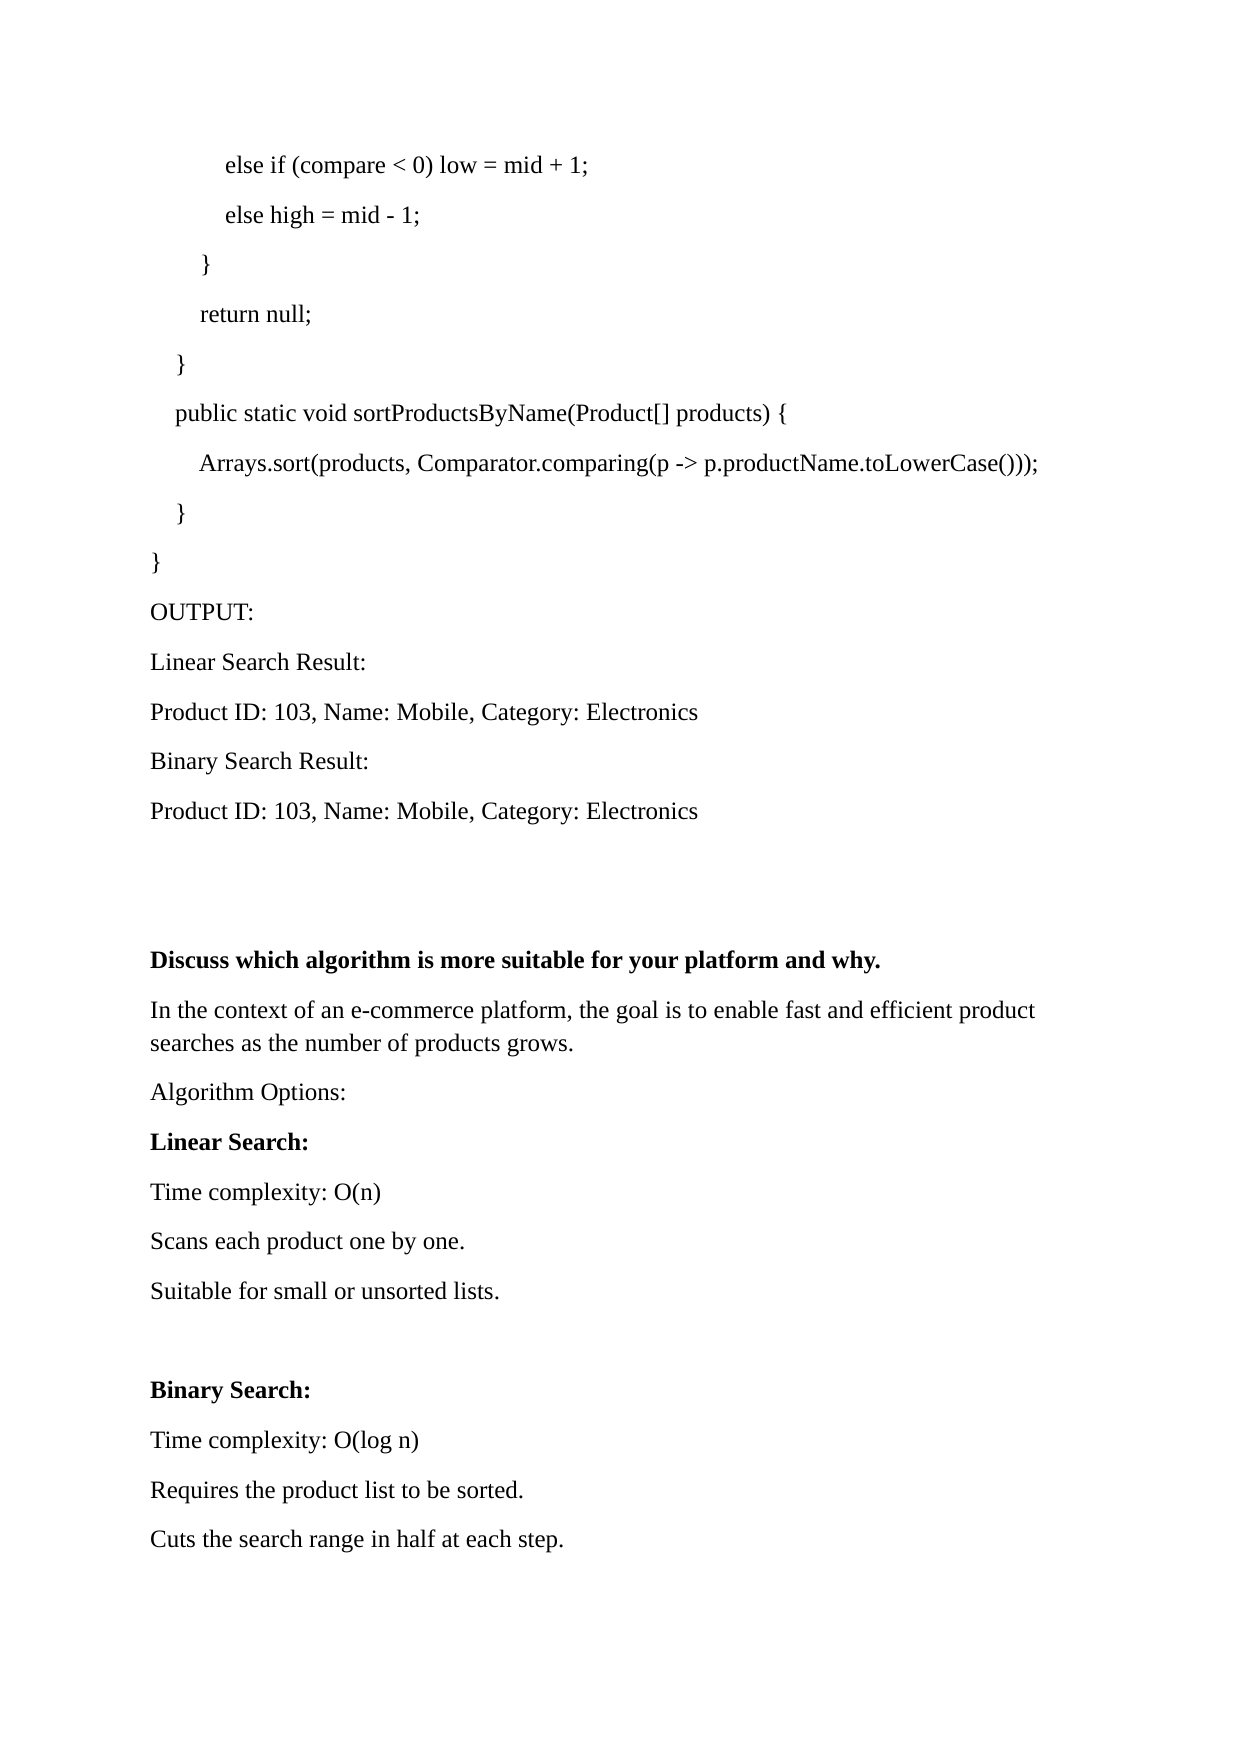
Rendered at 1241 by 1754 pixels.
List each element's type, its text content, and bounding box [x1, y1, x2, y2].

text Cuts the search range in half at each step. [150, 1524, 1090, 1553]
text In the context of an e-commerce platform, the goal is to enable fast and efficient product searches as the number of products grows. [150, 995, 1090, 1056]
text Arrays.sort(products, Comparator.comparing(p -> p.productName.toLowerCase())); [150, 448, 1090, 477]
text Time complexity: O(log n) [150, 1425, 1090, 1454]
text } [150, 249, 1090, 278]
text Binary Search Result: [150, 746, 1090, 775]
text Linear Search: [150, 1127, 1090, 1156]
text else if (compare < 0) low = mid + 1; [150, 150, 1090, 179]
text else high = mid - 1; [150, 200, 1090, 228]
text Binary Search: [150, 1376, 1090, 1404]
text Algorithm Options: [150, 1077, 1090, 1106]
text OUTPUT: [150, 597, 1090, 626]
text Suitable for small or unsorted lists. [150, 1276, 1090, 1305]
text Product ID: 103, Name: Mobile, Category: Electronics [150, 697, 1090, 725]
text Scans each product one by one. [150, 1226, 1090, 1255]
text Product ID: 103, Name: Mobile, Category: Electronics [150, 796, 1090, 825]
text return null; [150, 299, 1090, 328]
text } [150, 349, 1090, 377]
text } [150, 547, 1090, 576]
text Requires the product list to be sorted. [150, 1475, 1090, 1504]
text public static void sortProductsByName(Product[] products) { [150, 398, 1090, 427]
text Time complexity: O(n) [150, 1177, 1090, 1206]
text Linear Search Result: [150, 647, 1090, 676]
text Discuss which algorithm is more suitable for your platform and why. [150, 945, 1090, 974]
text } [150, 498, 1090, 527]
